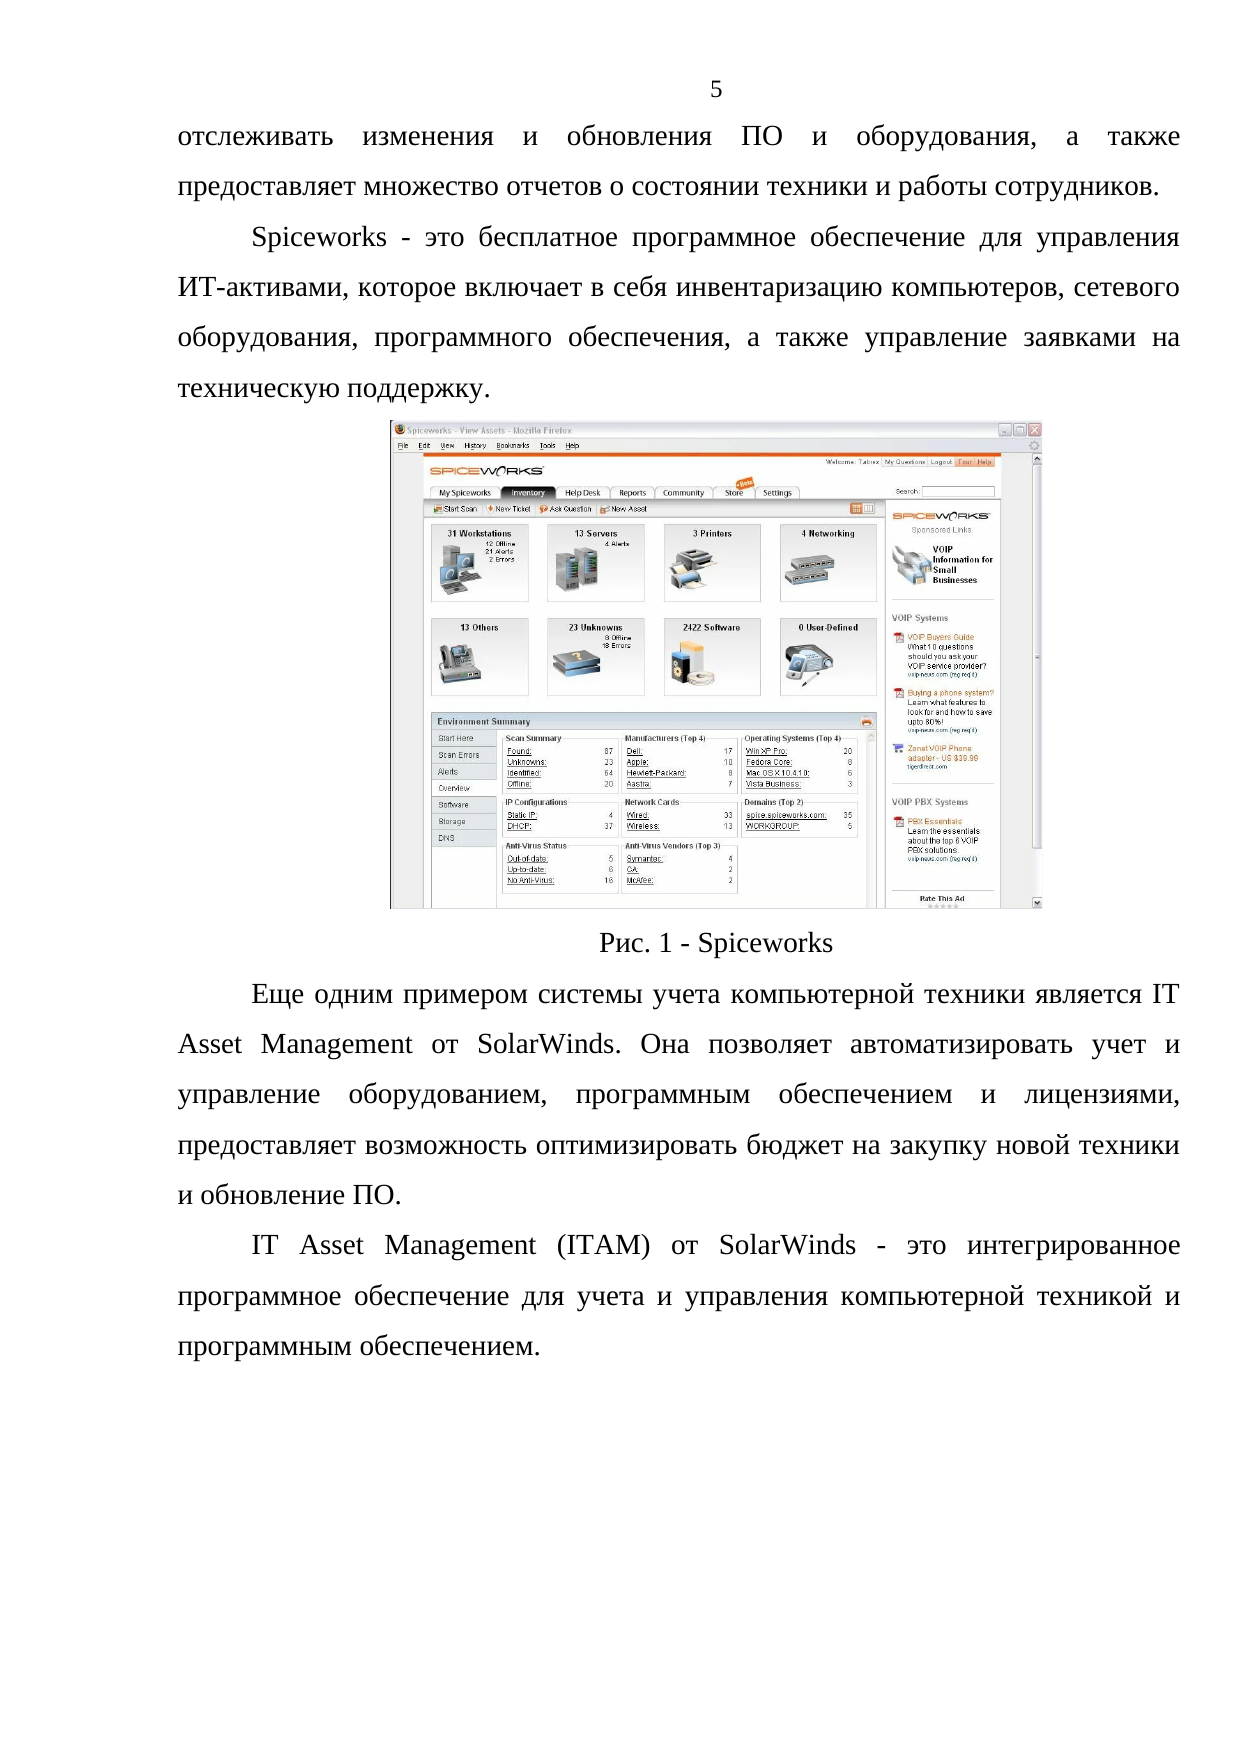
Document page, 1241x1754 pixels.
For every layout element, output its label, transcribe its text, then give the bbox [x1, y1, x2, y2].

picture [390, 420, 1043, 909]
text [177, 118, 1181, 202]
text Рис. 1 - Spiceworks [177, 926, 1181, 959]
text IT Asset Management (ITAM) от SolarWinds - это интегрированное программное обеспечение для учета и управления компьютерной техникой и программным обеспечением. [177, 1227, 1181, 1362]
text Spiceworks - это бесплатное программное обеспечение для управления ИТ-активами, которое включает в себя инвентаризацию компьютеров, сетевого оборудования, программного обеспечения, а также управление заявками на техническую поддержку. [177, 219, 1181, 403]
text Еще одним примером системы учета компьютерной техники является IT Asset Management от SolarWinds. Она позволяет автоматизировать учет и управление оборудованием, программным обеспечением и лицензиями, предоставляет возможность оптимизировать бюджет на закупку новой техники и обновление ПО. [177, 976, 1181, 1211]
